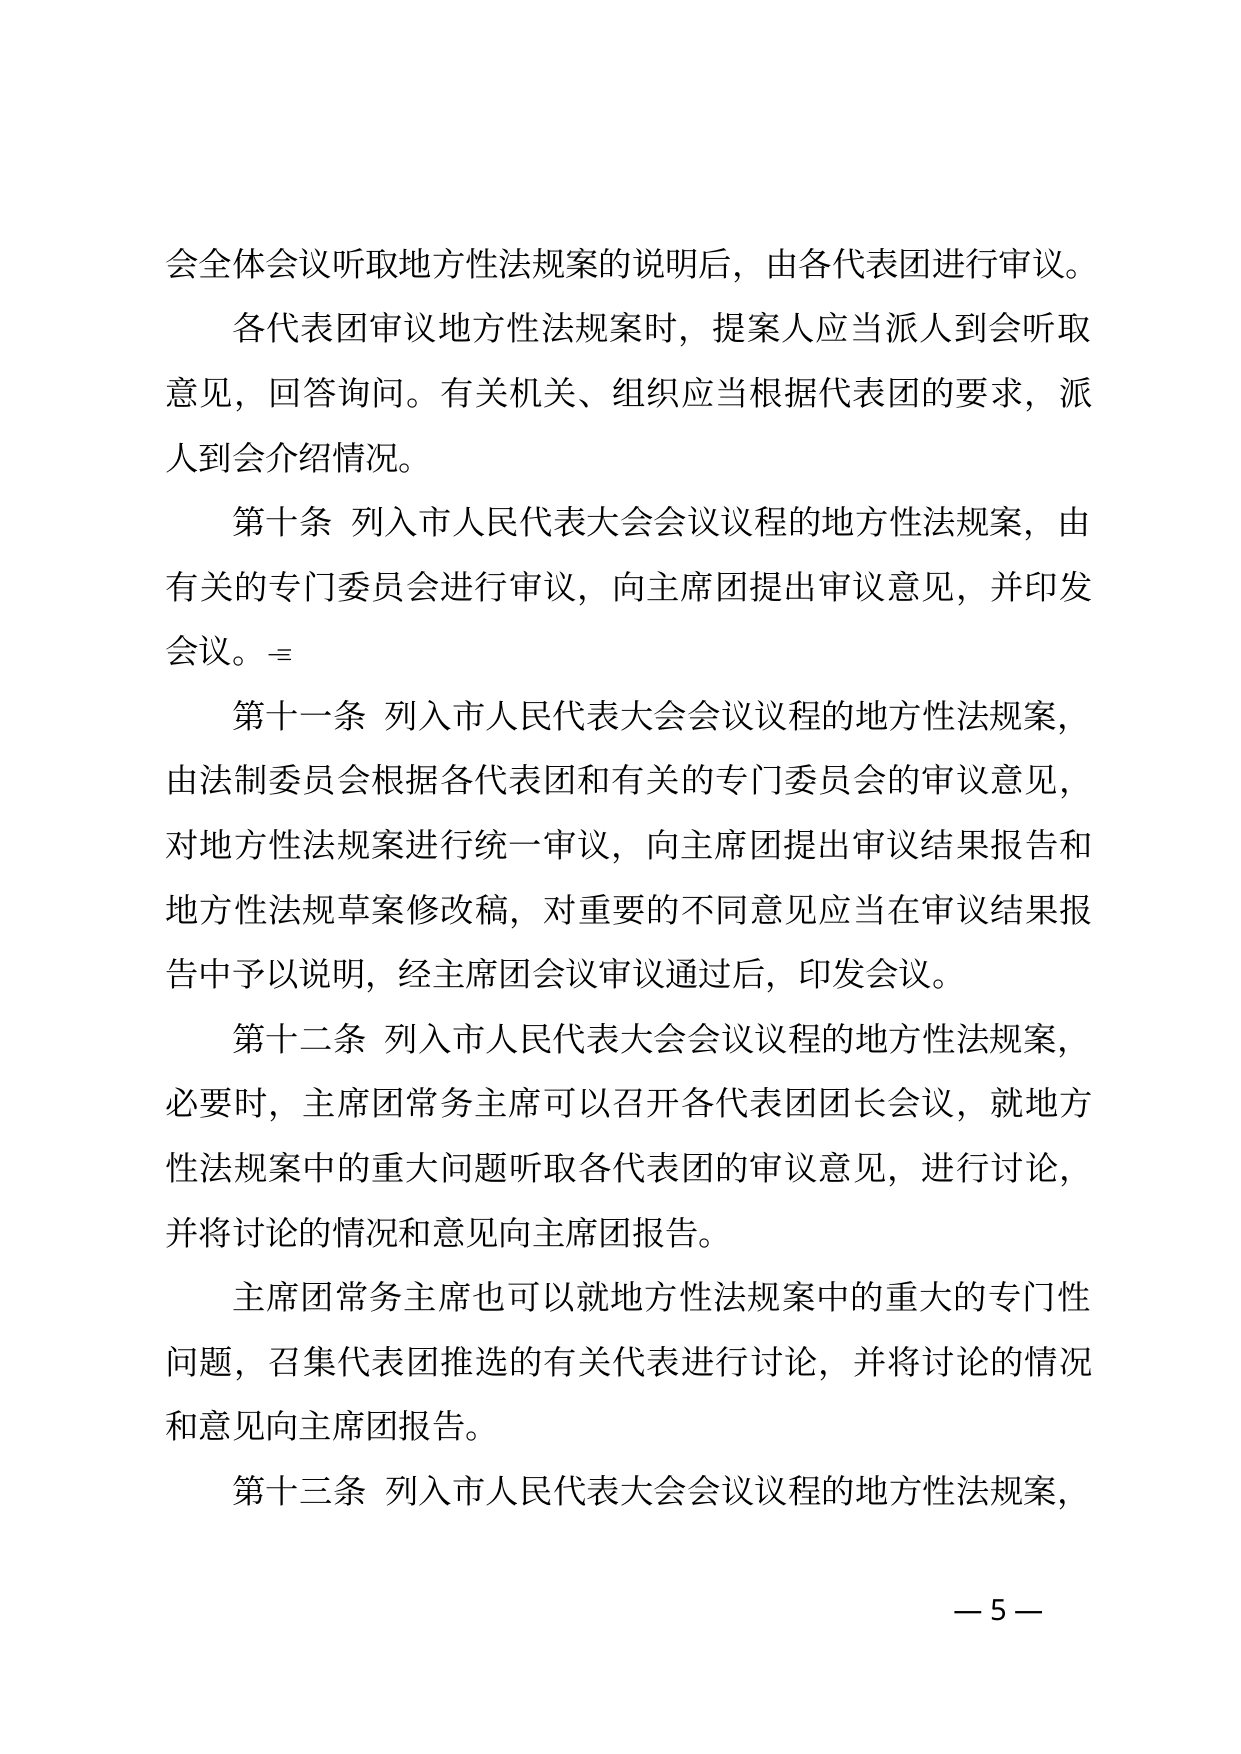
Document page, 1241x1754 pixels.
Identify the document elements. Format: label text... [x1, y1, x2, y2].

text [165, 1452, 1092, 1516]
text 第十一条 列入市人民代表大会会议议程的地方性法规案，由法制委员会根据各代表团和有关的专门委员会的审议意见，对地方性法规案进行统一审议，向主席团提出审议结果报告和地方性法规草案修改稿，对重要的不同意见应当在审议结果报告中予以说明，经主席团会议审议通过后，印发会议。 [165, 677, 1092, 999]
text 主席团常务主席也可以就地方性法规案中的重大的专门性问题，召集代表团推选的有关代表进行讨论，并将讨论的情况和意见向主席团报告。 [165, 1258, 1092, 1452]
text 第十二条 列入市人民代表大会会议议程的地方性法规案，必要时，主席团常务主席可以召开各代表团团长会议，就地方性法规案中的重大问题听取各代表团的审议意见，进行讨论，并将讨论的情况和意见向主席团报告。 [165, 999, 1092, 1258]
text 各代表团审议地方性法规案时，提案人应当派人到会听取意见，回答询问。有关机关、组织应当根据代表团的要求，派人到会介绍情况。 [165, 289, 1092, 483]
text 第十条 列入市人民代表大会会议议程的地方性法规案，由有关的专门委员会进行审议，向主席团提出审议意见，并印发会议。 [165, 483, 1092, 677]
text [165, 224, 1092, 289]
